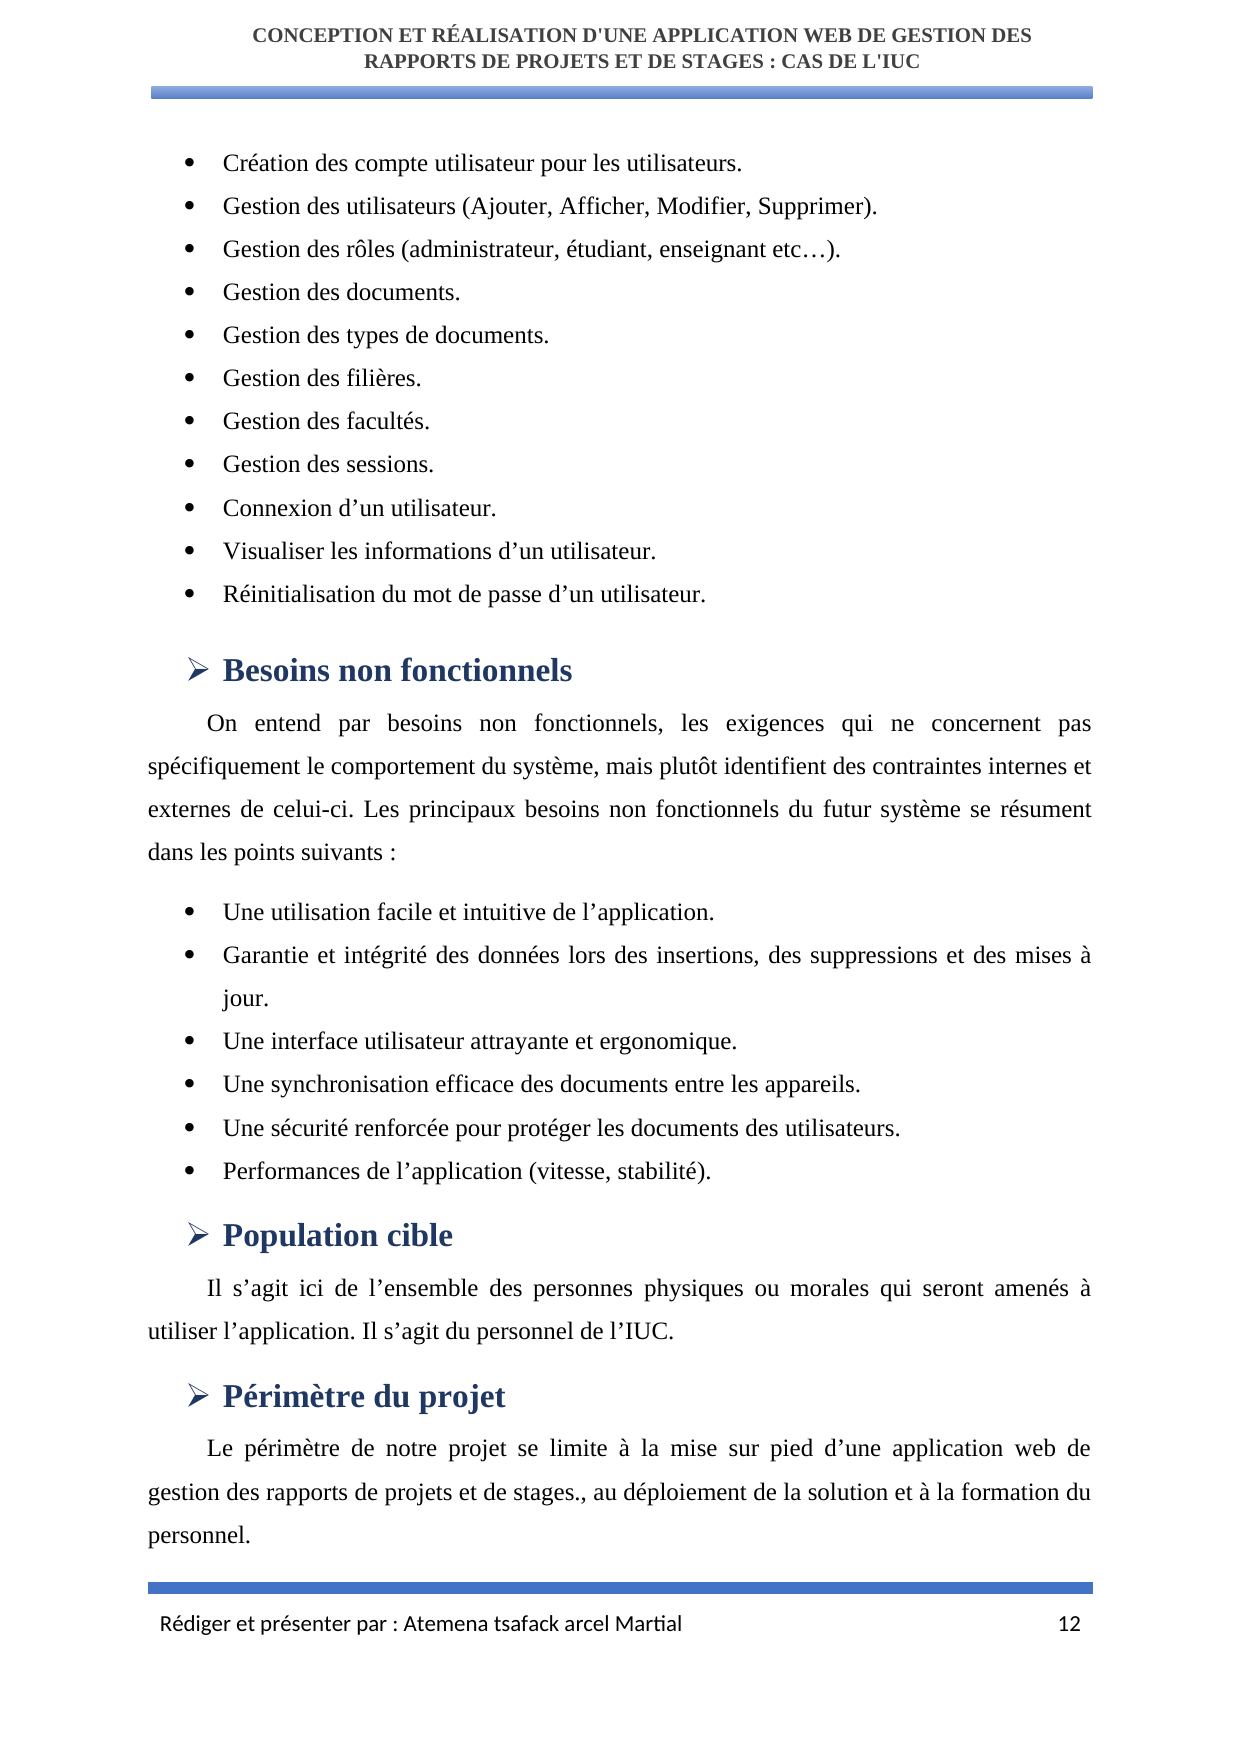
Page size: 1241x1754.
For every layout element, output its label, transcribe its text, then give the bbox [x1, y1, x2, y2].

list Garantie et intégrité des données lors des insertions, des suppressions et des mises à jour. [185, 940, 1093, 1012]
list Gestion des utilisateurs (Ajouter, Afficher, Modifier, Supprimer). [185, 191, 1093, 219]
subtitle Besoins non fonctionnels [185, 650, 1093, 689]
text Il s’agit ici de l’ensemble des personnes physiques ou morales qui seront amenés à utiliser l’application. Il s’agit du personnel de l’IUC. [148, 1273, 1093, 1345]
subtitle Population cible [185, 1216, 1093, 1254]
list Création des compte utilisateur pour les utilisateurs. [185, 148, 1093, 176]
list Une interface utilisateur attrayante et ergonomique. [185, 1026, 1093, 1055]
list Gestion des filières. [185, 363, 1093, 392]
text On entend par besoins non fonctionnels, les exigences qui ne concernent pas spécifiquement le comportement du système, mais plutôt identifient des contraintes internes et externes de celui-ci. Les principaux besoins non fonctionnels du futur système se résument dans les points suivants : [148, 708, 1093, 866]
text Le périmètre de notre projet se limite à la mise sur pied d’une application web de gestion des rapports de projets et de stages., au déploiement de la solution et à la formation du personnel. [148, 1433, 1093, 1548]
list Gestion des rôles (administrateur, étudiant, enseignant etc…). [185, 234, 1093, 263]
list Gestion des facultés. [185, 406, 1093, 435]
list Connexion d’un utilisateur. [185, 493, 1093, 521]
subtitle Périmètre du projet [185, 1376, 1093, 1414]
list Réinitialisation du mot de passe d’un utilisateur. [185, 579, 1093, 608]
list Une synchronisation efficace des documents entre les appareils. [185, 1069, 1093, 1098]
list Une utilisation facile et intuitive de l’application. [185, 897, 1093, 926]
list Gestion des documents. [185, 277, 1093, 306]
list Performances de l’application (vitesse, stabilité). [185, 1156, 1093, 1184]
list Gestion des sessions. [185, 449, 1093, 478]
list Gestion des types de documents. [185, 320, 1093, 349]
list Une sécurité renforcée pour protéger les documents des utilisateurs. [185, 1113, 1093, 1141]
list Visualiser les informations d’un utilisateur. [185, 536, 1093, 564]
